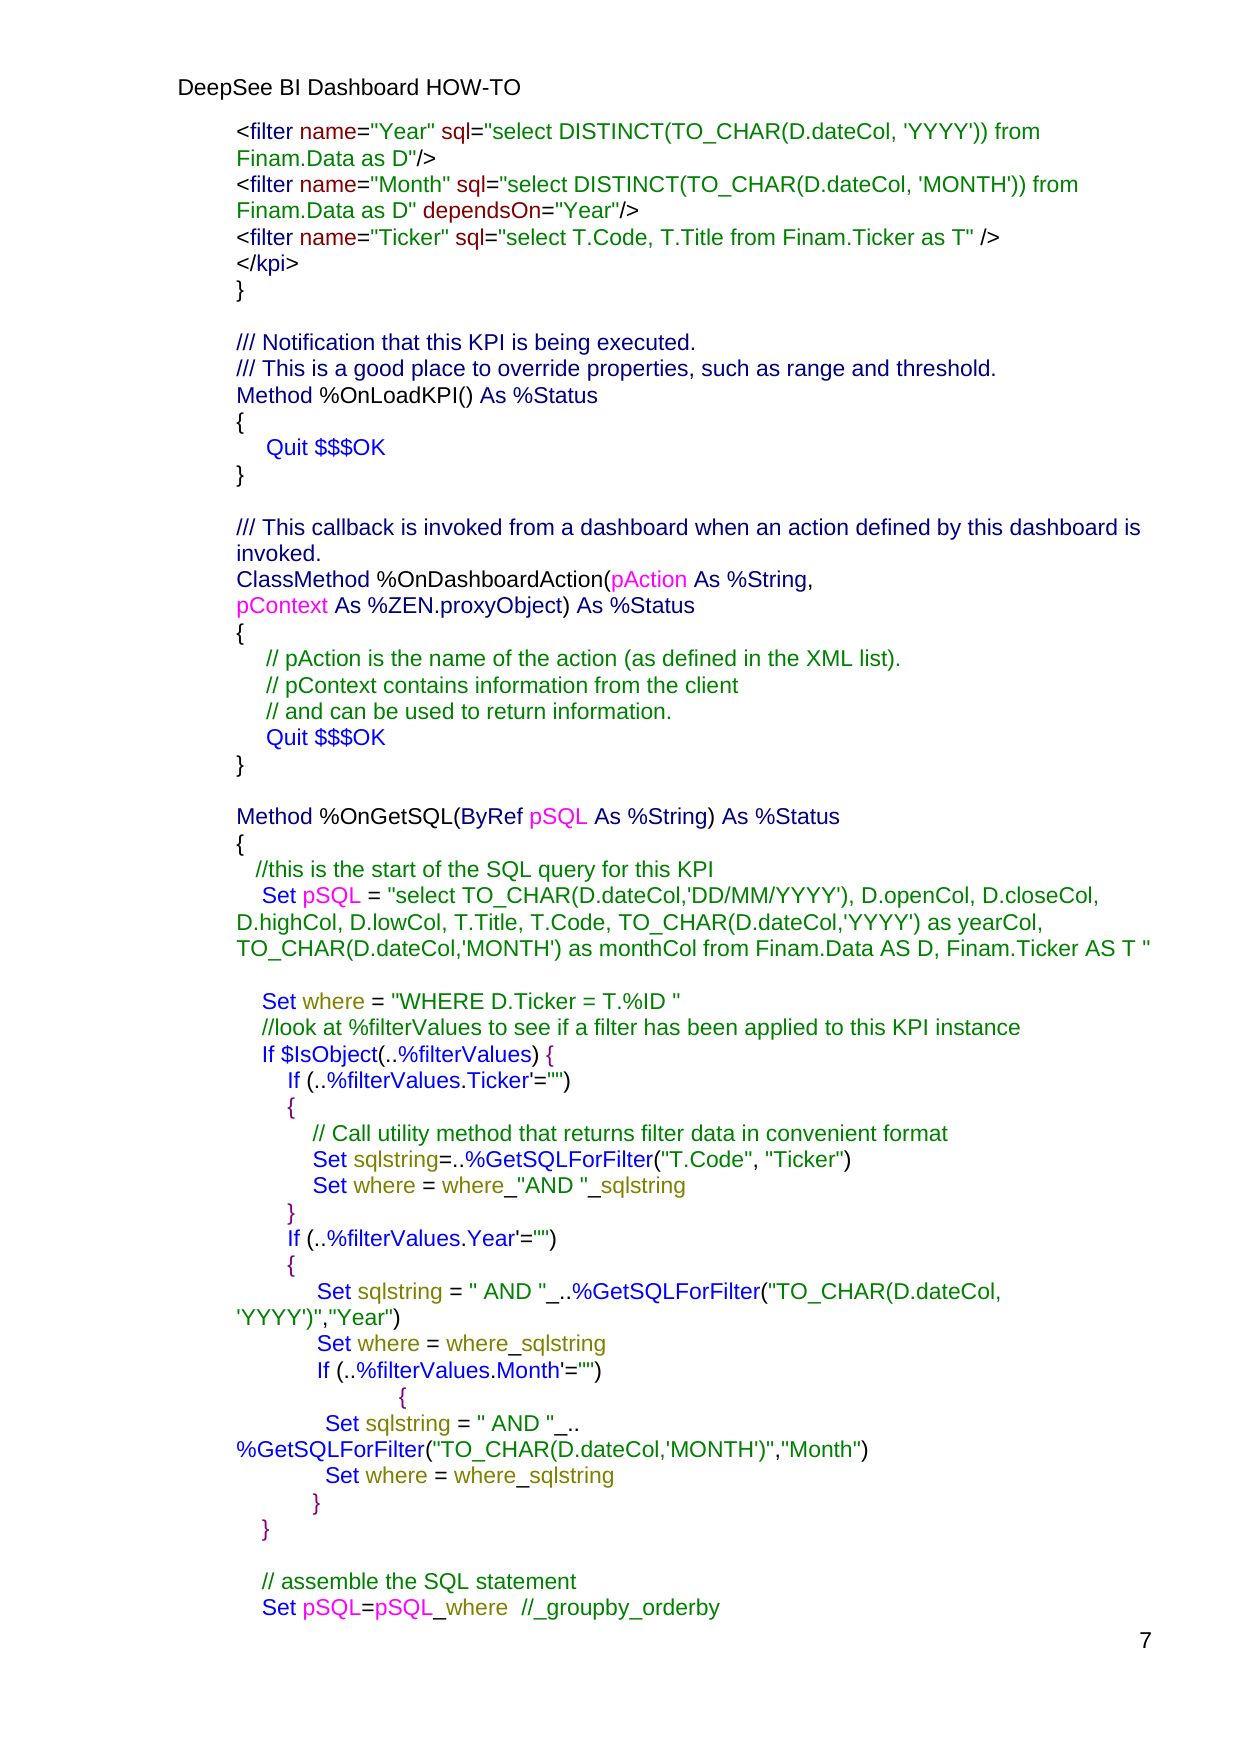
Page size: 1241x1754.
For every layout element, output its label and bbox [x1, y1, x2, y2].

list [236, 118, 1152, 1620]
